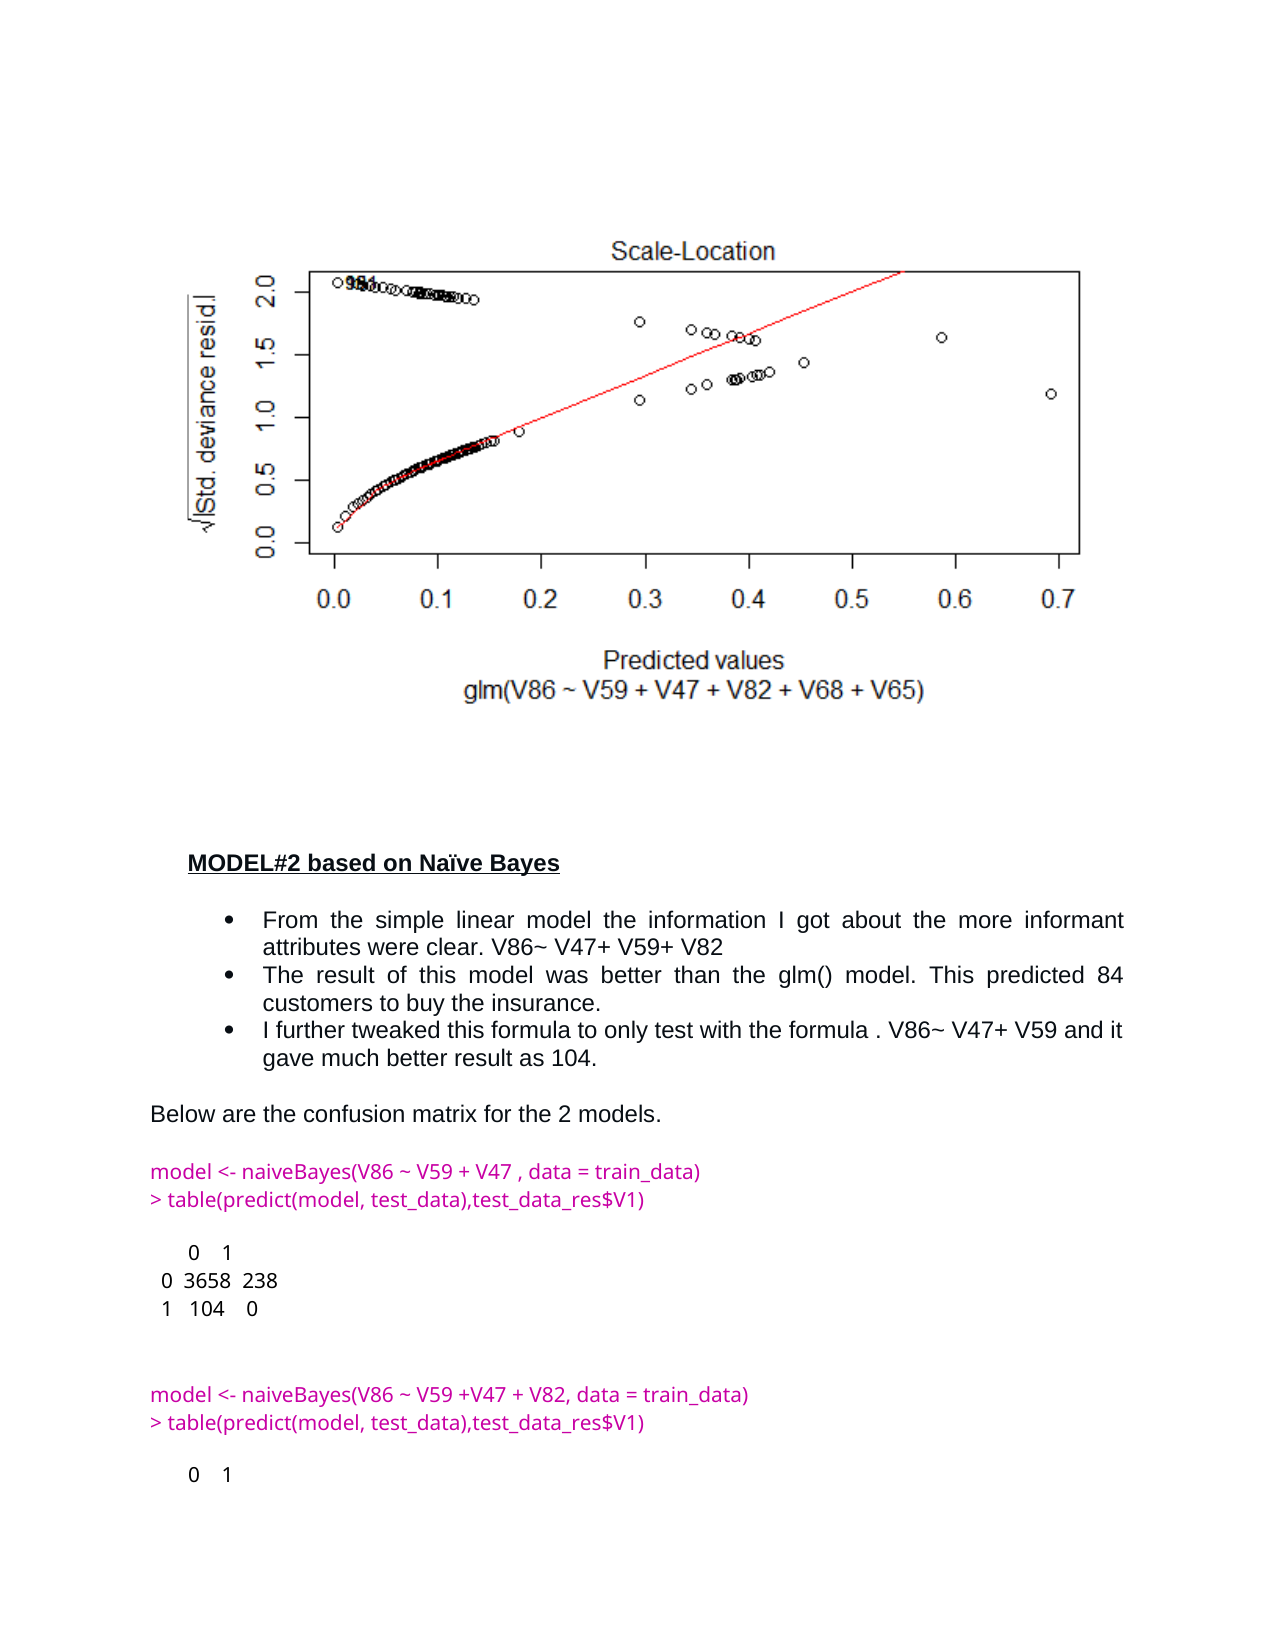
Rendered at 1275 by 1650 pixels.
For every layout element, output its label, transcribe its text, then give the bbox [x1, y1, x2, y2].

picture [187, 150, 1143, 707]
list From the simple linear model the information I got about the more informant attributes were clear. V86~ V47+ V59+ V82 [225, 906, 1125, 961]
text 1 104 0 [150, 1294, 1125, 1323]
text > table(predict(model, test_data),test_data_res$V1) [150, 1186, 1125, 1214]
text 0 1 [150, 1238, 1125, 1266]
text 0 3658 238 [150, 1266, 1125, 1294]
text > table(predict(model, test_data),test_data_res$V1) [150, 1408, 1125, 1437]
text model <- naiveBayes(V86 ~ V59 + V47 , data = train_data) [150, 1157, 1125, 1186]
text 0 1 [150, 1460, 1125, 1489]
text MODEL#2 based on Naïve Bayes [187, 849, 1125, 876]
list The result of this model was better than the glm() model. This predicted 84 customers to buy the insurance. [225, 961, 1125, 1016]
list I further tweaked this formula to only test with the formula . V86~ V47+ V59 and it gave much better result as 104. [225, 1016, 1125, 1071]
text Below are the confusion matrix for the 2 models. [150, 1100, 1125, 1128]
text model <- naiveBayes(V86 ~ V59 +V47 + V82, data = train_data) [150, 1380, 1125, 1408]
